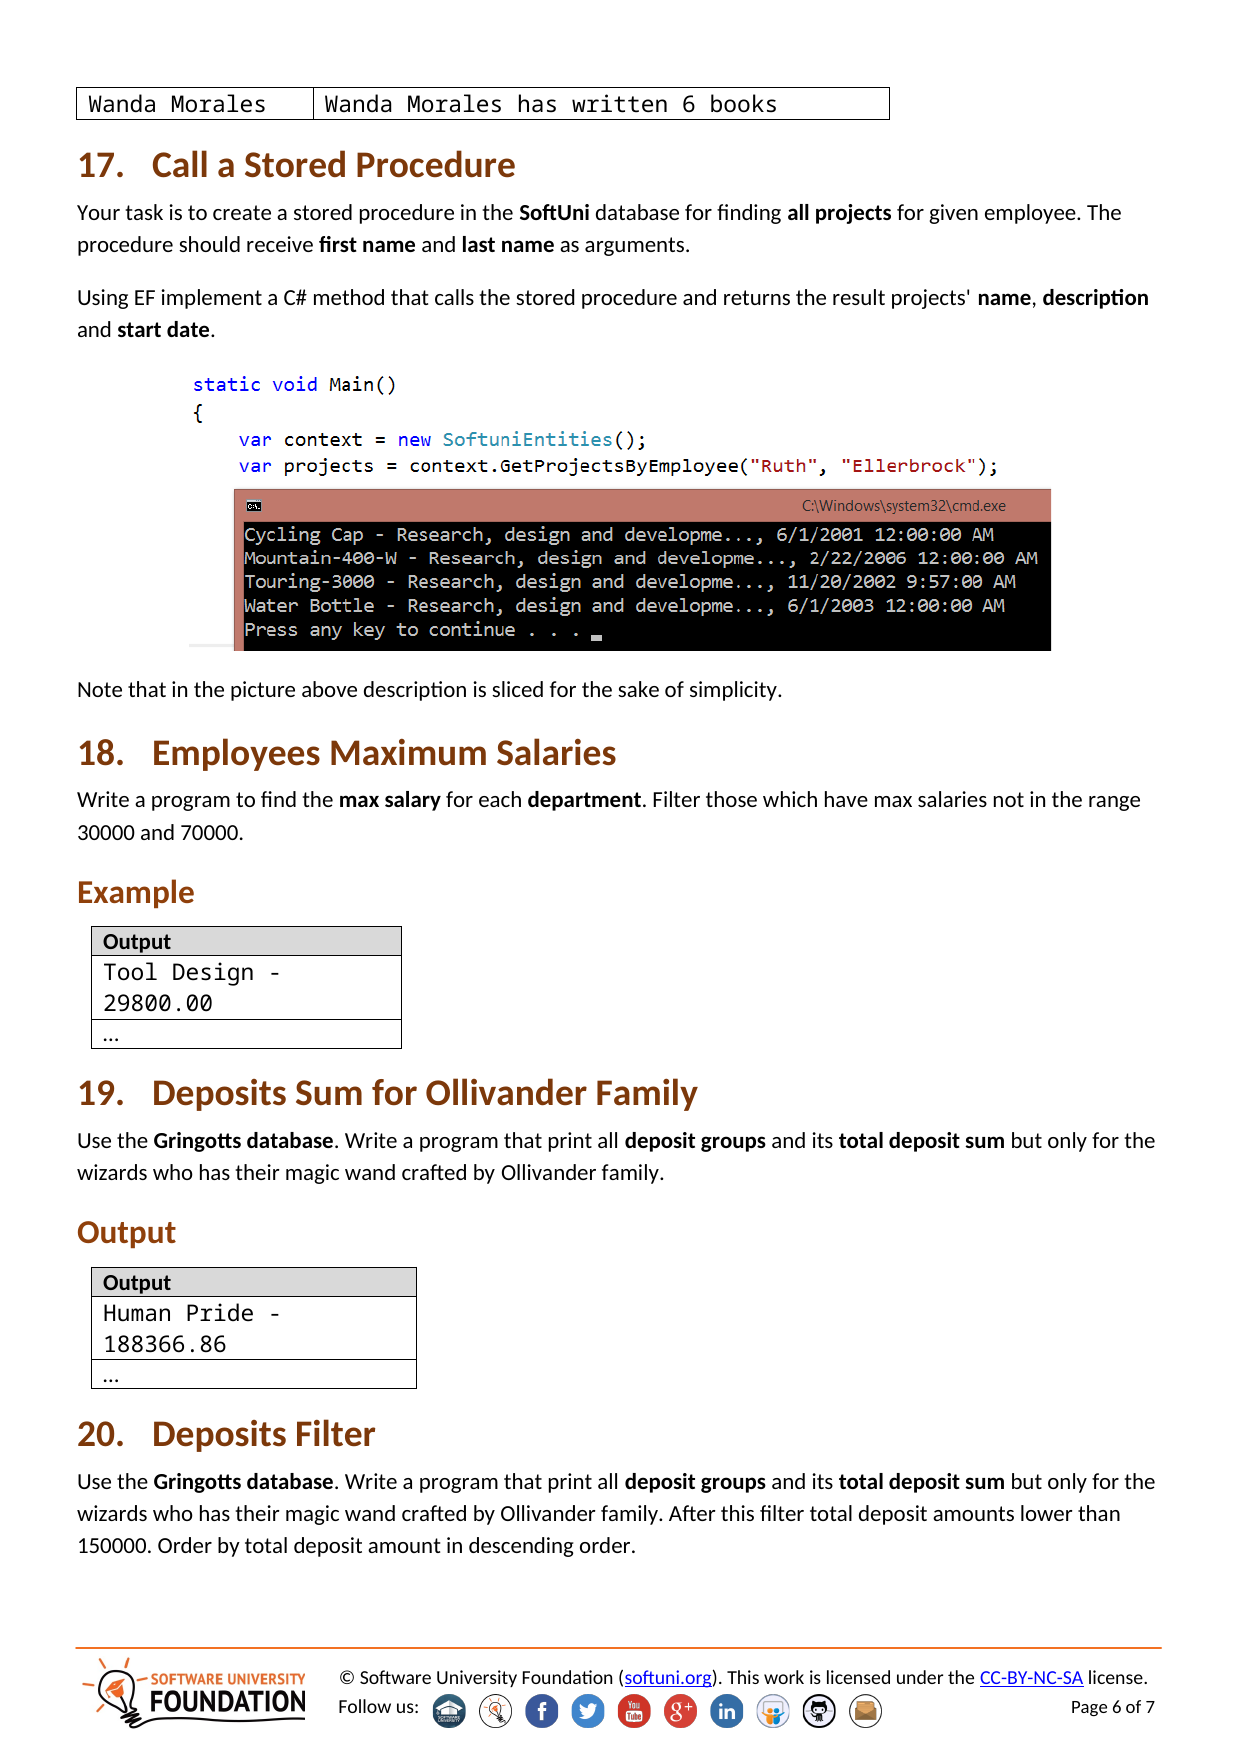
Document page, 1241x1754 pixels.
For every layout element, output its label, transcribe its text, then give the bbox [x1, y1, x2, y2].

subtitle Deposits Sum for Ollivander Family [77, 1069, 1163, 1115]
picture [432, 1694, 466, 1728]
table_cell … [92, 1360, 416, 1388]
table_cell Human Pride - 188366.86 [92, 1297, 416, 1359]
subtitle Output [77, 1211, 1163, 1252]
text Using EF implement a C# method that calls the stored procedure and returns the result projects' name, description and start date. [77, 283, 1163, 343]
table_cell Wanda Morales [77, 88, 313, 119]
table_header Output [92, 1268, 416, 1296]
picture [525, 1694, 559, 1728]
subtitle Employees Maximum Salaries [77, 729, 1163, 774]
picture [571, 1694, 605, 1728]
picture [664, 1694, 697, 1728]
table_cell Tool Design - 29800.00 [92, 956, 401, 1018]
text Use the Gringotts database. Write a program that print all deposit groups and its total deposit sum but only for the wizards who has their magic wand crafted by Ollivander family. After this filter total deposit amounts lower than 150000. Order by total deposit amount in descending order. [77, 1467, 1163, 1559]
table_cell … [92, 1020, 401, 1047]
text Use the Gringotts database. Write a program that print all deposit groups and its total deposit sum but only for the wizards who has their magic wand crafted by Ollivander family. [77, 1126, 1163, 1186]
picture [710, 1694, 744, 1728]
picture [802, 1694, 836, 1728]
text Note that in the picture above description is sliced for the sake of simplicity. [77, 676, 1163, 704]
subtitle Example [77, 871, 1163, 911]
picture [756, 1694, 790, 1728]
picture [189, 368, 1052, 651]
text Write a program to find the max salary for each department. Filter those which have max salaries not in the range 30000 and 70000. [77, 786, 1163, 846]
table_header Output [92, 927, 401, 955]
subtitle Deposits Filter [77, 1410, 1163, 1456]
picture [479, 1694, 512, 1728]
text Your task is to create a stored procedure in the SoftUni database for finding all projects for given employee. The procedure should receive first name and last name as arguments. [77, 198, 1163, 258]
table_cell Wanda Morales has written 6 books [314, 88, 889, 119]
subtitle Call a Stored Procedure [77, 141, 1163, 187]
picture [617, 1694, 651, 1728]
picture [849, 1694, 882, 1728]
picture [81, 1656, 305, 1729]
